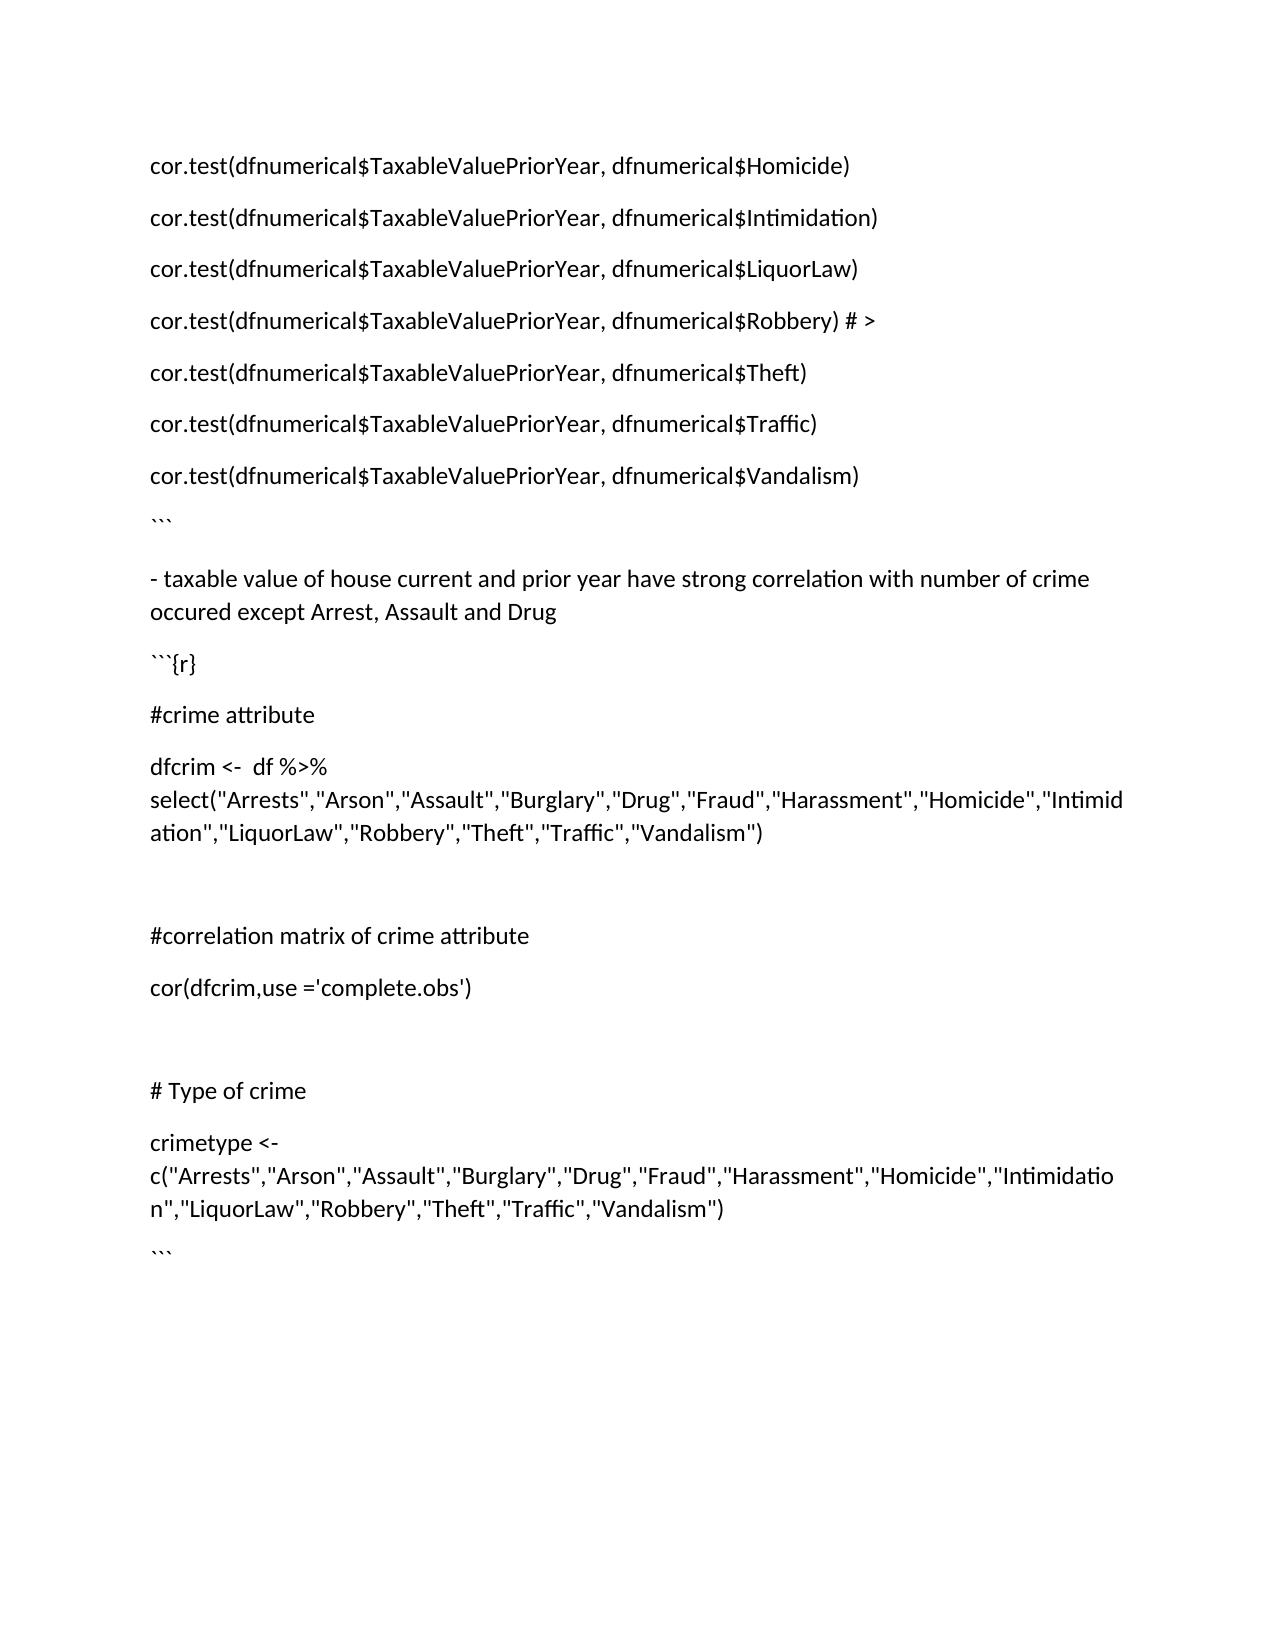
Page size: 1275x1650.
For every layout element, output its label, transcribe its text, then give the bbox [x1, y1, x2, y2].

text crimetype <- c("Arrests","Arson","Assault","Burglary","Drug","Fraud","Harassment","Homicide","Intimidation","LiquorLaw","Robbery","Theft","Traffic","Vandalism") [150, 1127, 1125, 1223]
text cor.test(dfnumerical$TaxableValuePriorYear, dfnumerical$Intimidation) [150, 202, 1125, 232]
text ```{r} [150, 648, 1125, 678]
text ``` [150, 512, 1125, 542]
text cor.test(dfnumerical$TaxableValuePriorYear, dfnumerical$LiquorLaw) [150, 253, 1125, 284]
text dfcrim <- df %>% select("Arrests","Arson","Assault","Burglary","Drug","Fraud","Harassment","Homicide","Intimidation","LiquorLaw","Robbery","Theft","Traffic","Vandalism") [150, 751, 1125, 848]
text cor.test(dfnumerical$TaxableValuePriorYear, dfnumerical$Homicide) [150, 150, 1125, 181]
text cor.test(dfnumerical$TaxableValuePriorYear, dfnumerical$Traffic) [150, 408, 1125, 439]
text #crime attribute [150, 699, 1125, 730]
text # Type of crime [150, 1075, 1125, 1106]
text cor.test(dfnumerical$TaxableValuePriorYear, dfnumerical$Robbery) # > [150, 305, 1125, 336]
text #correlation matrix of crime attribute [150, 920, 1125, 951]
text cor.test(dfnumerical$TaxableValuePriorYear, dfnumerical$Theft) [150, 357, 1125, 387]
text cor(dfcrim,use ='complete.obs') [150, 972, 1125, 1003]
text ``` [150, 1244, 1125, 1275]
text cor.test(dfnumerical$TaxableValuePriorYear, dfnumerical$Vandalism) [150, 460, 1125, 491]
text - taxable value of house current and prior year have strong correlation with number of crime occured except Arrest, Assault and Drug [150, 563, 1125, 627]
